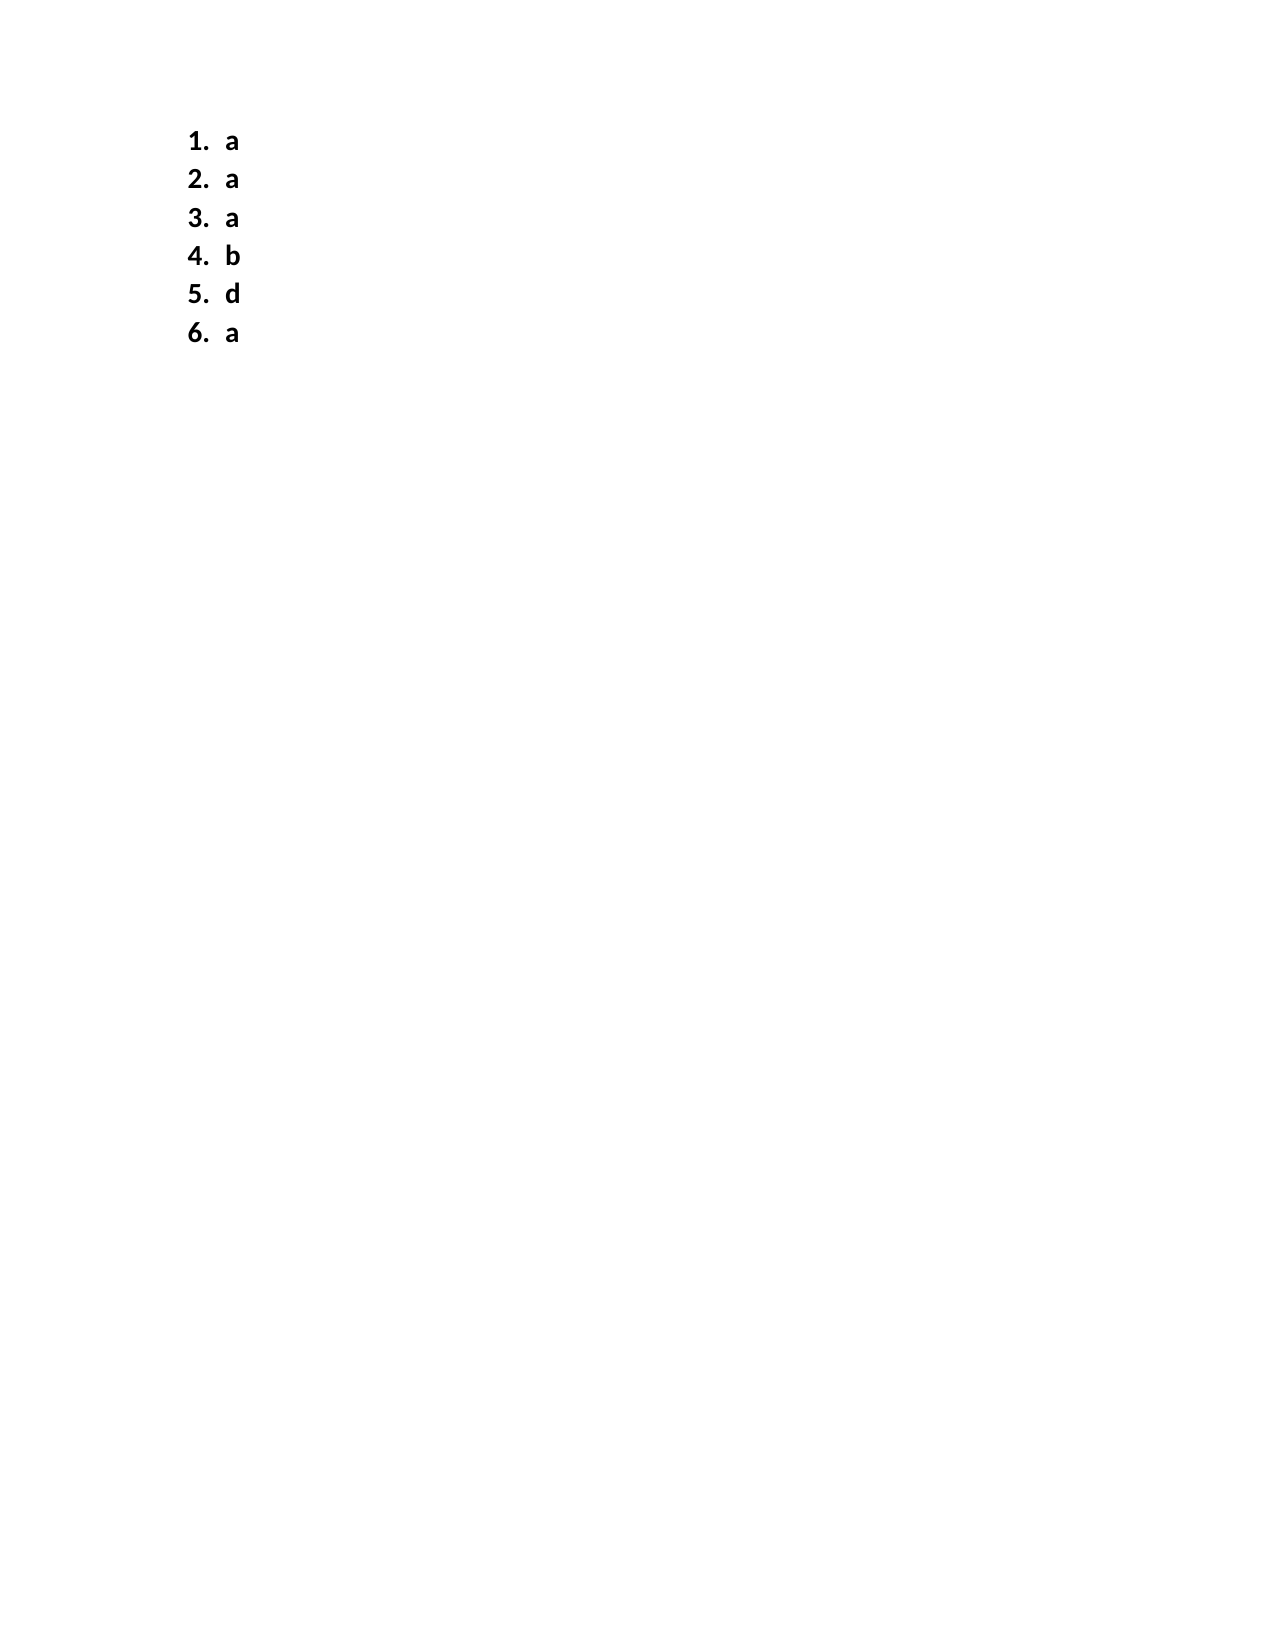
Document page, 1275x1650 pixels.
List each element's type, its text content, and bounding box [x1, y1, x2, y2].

list a [187, 160, 1125, 196]
list a [187, 314, 1125, 350]
list a [187, 122, 1125, 157]
list b [187, 237, 1125, 273]
list d [187, 276, 1125, 311]
list a [187, 199, 1125, 234]
